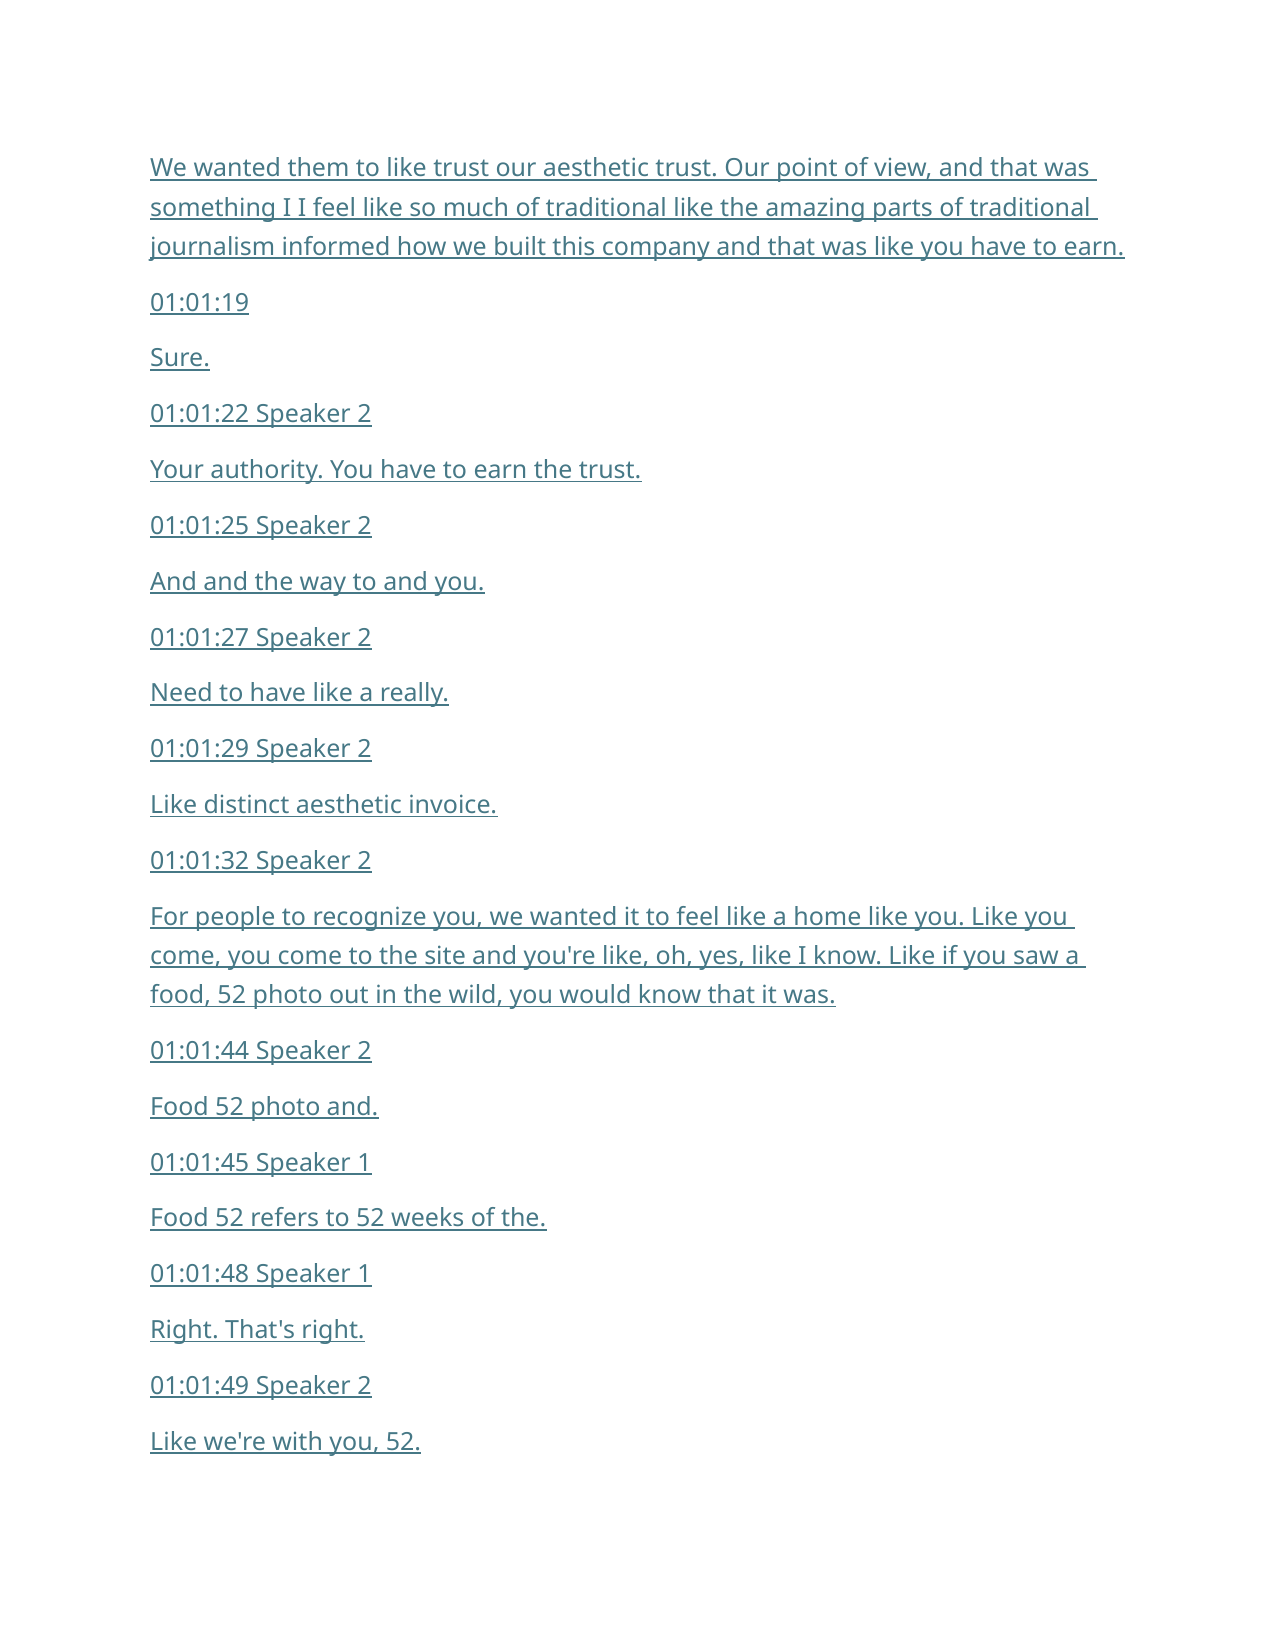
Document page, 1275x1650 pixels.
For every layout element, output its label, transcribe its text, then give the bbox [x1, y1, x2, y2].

text We wanted them to like trust our aesthetic trust. Our point of view, and that was something I I feel like so much of traditional like the amazing parts of traditional journalism informed how we built this company and that was like you have to earn. [150, 150, 1125, 257]
text 01:01:19 [150, 284, 1125, 318]
text Like distinct aesthetic invoice. [150, 787, 1125, 821]
text Food 52 refers to 52 weeks of the. [150, 1200, 1125, 1234]
text Right. That's right. [150, 1312, 1125, 1346]
text 01:01:25 Speaker 2 [150, 507, 1125, 542]
text 01:01:45 Speaker 1 [150, 1144, 1125, 1178]
text Food 52 photo and. [150, 1088, 1125, 1122]
text For people to recognize you, we wanted it to feel like a home like you. Like you come, you come to the site and you're like, oh, yes, like I know. Like if you saw a food, 52 photo out in the wild, you would know that it was. [150, 898, 1125, 1011]
text And and the way to and you. [150, 563, 1125, 597]
text 01:01:32 Speaker 2 [150, 842, 1125, 877]
text Your authority. You have to earn the trust. [150, 452, 1125, 486]
text Sure. [150, 340, 1125, 374]
text Like we're with you, 52. [150, 1423, 1125, 1457]
text Need to have like a really. [150, 675, 1125, 709]
text 01:01:29 Speaker 2 [150, 731, 1125, 765]
text 01:01:27 Speaker 2 [150, 619, 1125, 653]
text 01:01:49 Speaker 2 [150, 1367, 1125, 1402]
text 01:01:44 Speaker 2 [150, 1032, 1125, 1067]
text 01:01:48 Speaker 1 [150, 1256, 1125, 1290]
text 01:01:22 Speaker 2 [150, 396, 1125, 430]
